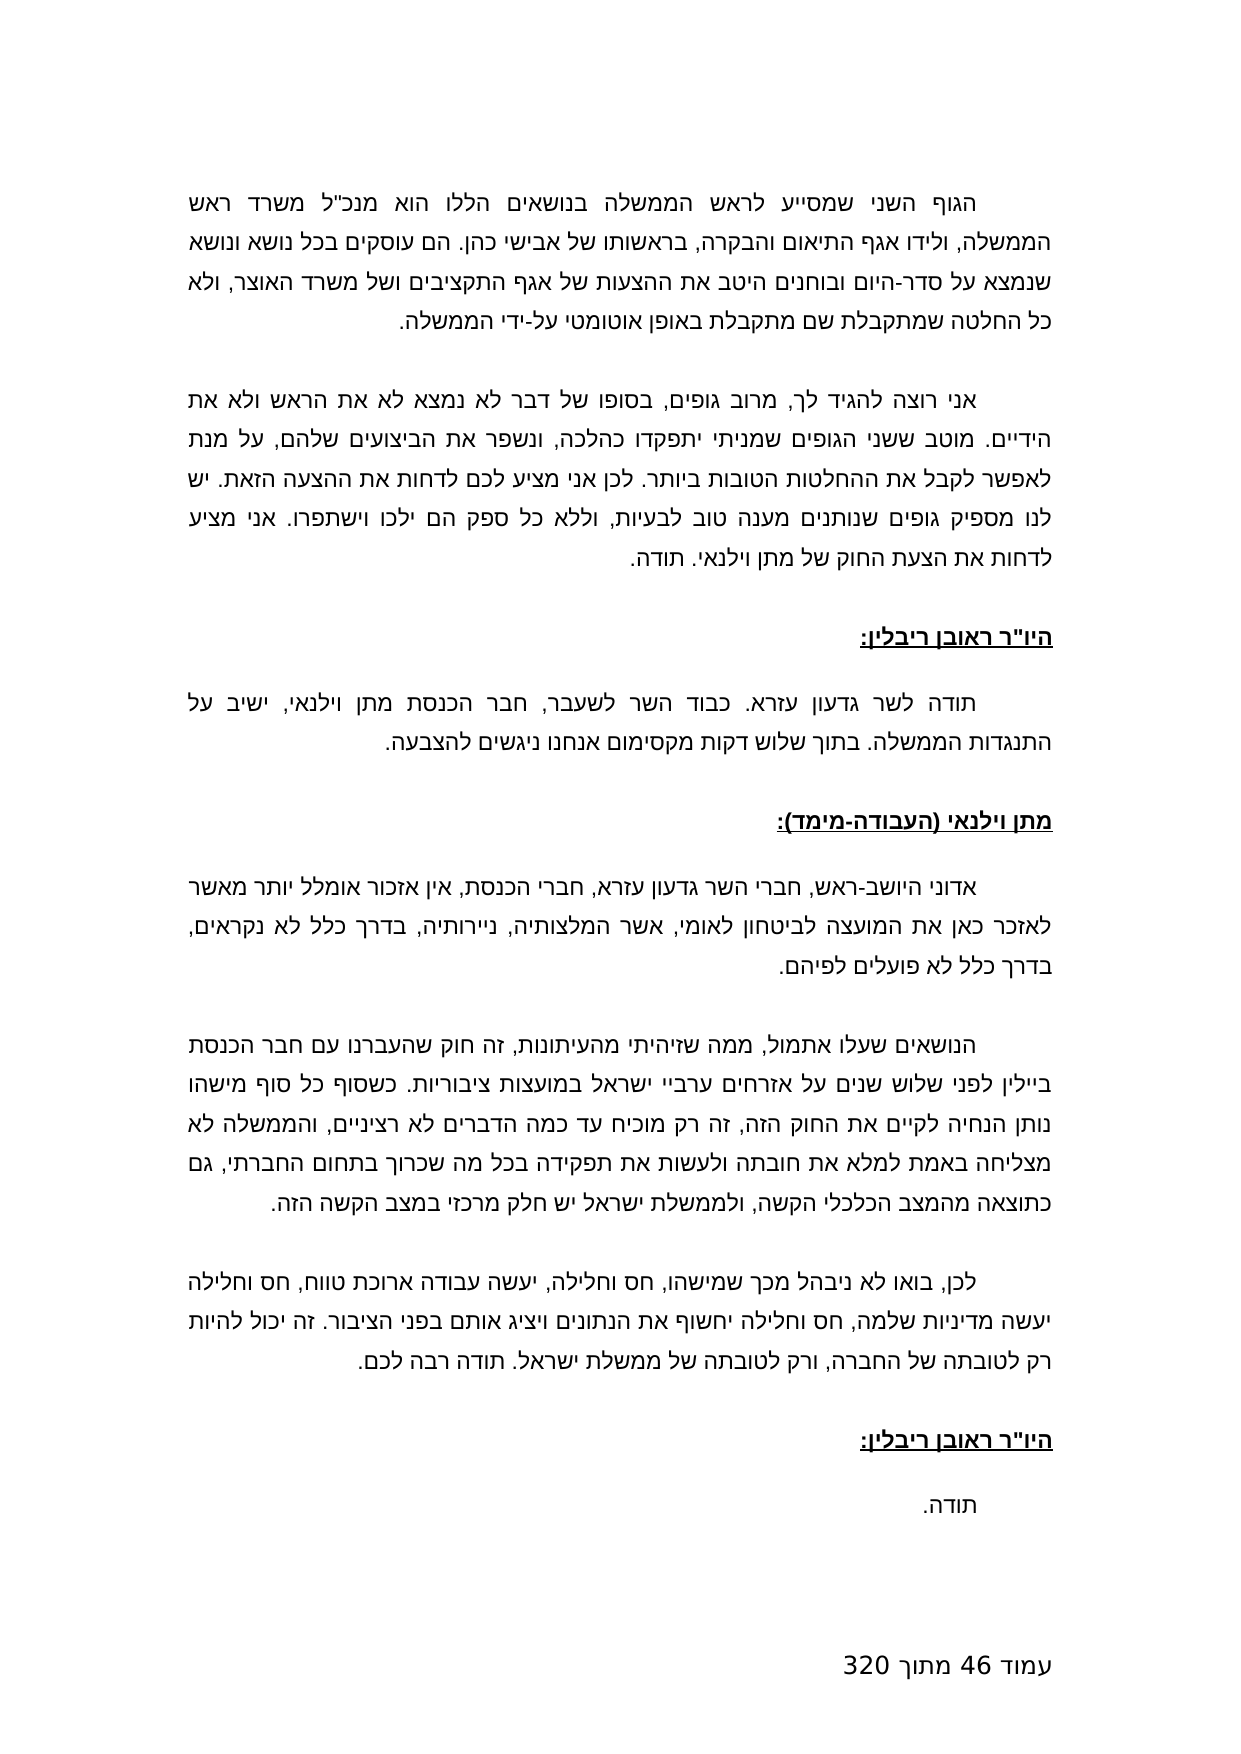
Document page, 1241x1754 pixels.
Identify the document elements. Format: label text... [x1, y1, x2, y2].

text הנושאים שעלו אתמול, ממה שזיהיתי מהעיתונות, זה חוק שהעברנו עם חבר הכנסת ביילין לפני שלוש שנים על אזרחים ערביי ישראל במועצות ציבוריות. כשסוף כל סוף מישהו נותן הנחיה לקיים את החוק הזה, זה רק מוכיח עד כמה הדברים לא רציניים, והממשלה לא מצליחה באמת למלא את חובתה ולעשות את תפקידה בכל מה שכרוך בתחום החברתי, גם כתוצאה מהמצב הכלכלי הקשה, ולממשלת ישראל יש חלק מרכזי במצב הקשה הזה. [187, 1032, 1053, 1216]
text היו"ר ראובן ריבלין: [187, 624, 1053, 650]
text הגוף השני שמסייע לראש הממשלה בנושאים הללו הוא מנכ"ל משרד ראש הממשלה, ולידו אגף התיאום והבקרה, בראשותו של אבישי כהן. הם עוסקים בכל נושא ונושא שנמצא על סדר-היום ובוחנים היטב את ההצעות של אגף התקציבים ושל משרד האוצר, ולא כל החלטה שמתקבלת שם מתקבלת באופן אוטומטי על-ידי הממשלה. [187, 189, 1053, 334]
text תודה. [187, 1492, 1053, 1519]
text תודה לשר גדעון עזרא. כבוד השר לשעבר, חבר הכנסת מתן וילנאי, ישיב על התנגדות הממשלה. בתוך שלוש דקות מקסימום אנחנו ניגשים להצבעה. [187, 689, 1053, 755]
text אדוני היושב-ראש, חברי השר גדעון עזרא, חברי הכנסת, אין אזכור אומלל יותר מאשר לאזכר כאן את המועצה לביטחון לאומי, אשר המלצותיה, ניירותיה, בדרך כלל לא נקראים, בדרך כלל לא פועלים לפיהם. [187, 874, 1053, 979]
text היו"ר ראובן ריבלין: [187, 1427, 1053, 1453]
text אני רוצה להגיד לך, מרוב גופים, בסופו של דבר לא נמצא לא את הראש ולא את הידיים. מוטב ששני הגופים שמניתי יתפקדו כהלכה, ונשפר את הביצועים שלהם, על מנת לאפשר לקבל את ההחלטות הטובות ביותר. לכן אני מציע לכם לדחות את ההצעה הזאת. יש לנו מספיק גופים שנותנים מענה טוב לבעיות, וללא כל ספק הם ילכו וישתפרו. אני מציע לדחות את הצעת החוק של מתן וילנאי. תודה. [187, 387, 1053, 571]
text מתן וילנאי (העבודה-מימד): [187, 808, 1053, 834]
text לכן, בואו לא ניבהל מכך שמישהו, חס וחלילה, יעשה עבודה ארוכת טווח, חס וחלילה יעשה מדיניות שלמה, חס וחלילה יחשוף את הנתונים ויציג אותם בפני הציבור. זה יכול להיות רק לטובתה של החברה, ורק לטובתה של ממשלת ישראל. תודה רבה לכם. [187, 1269, 1053, 1374]
